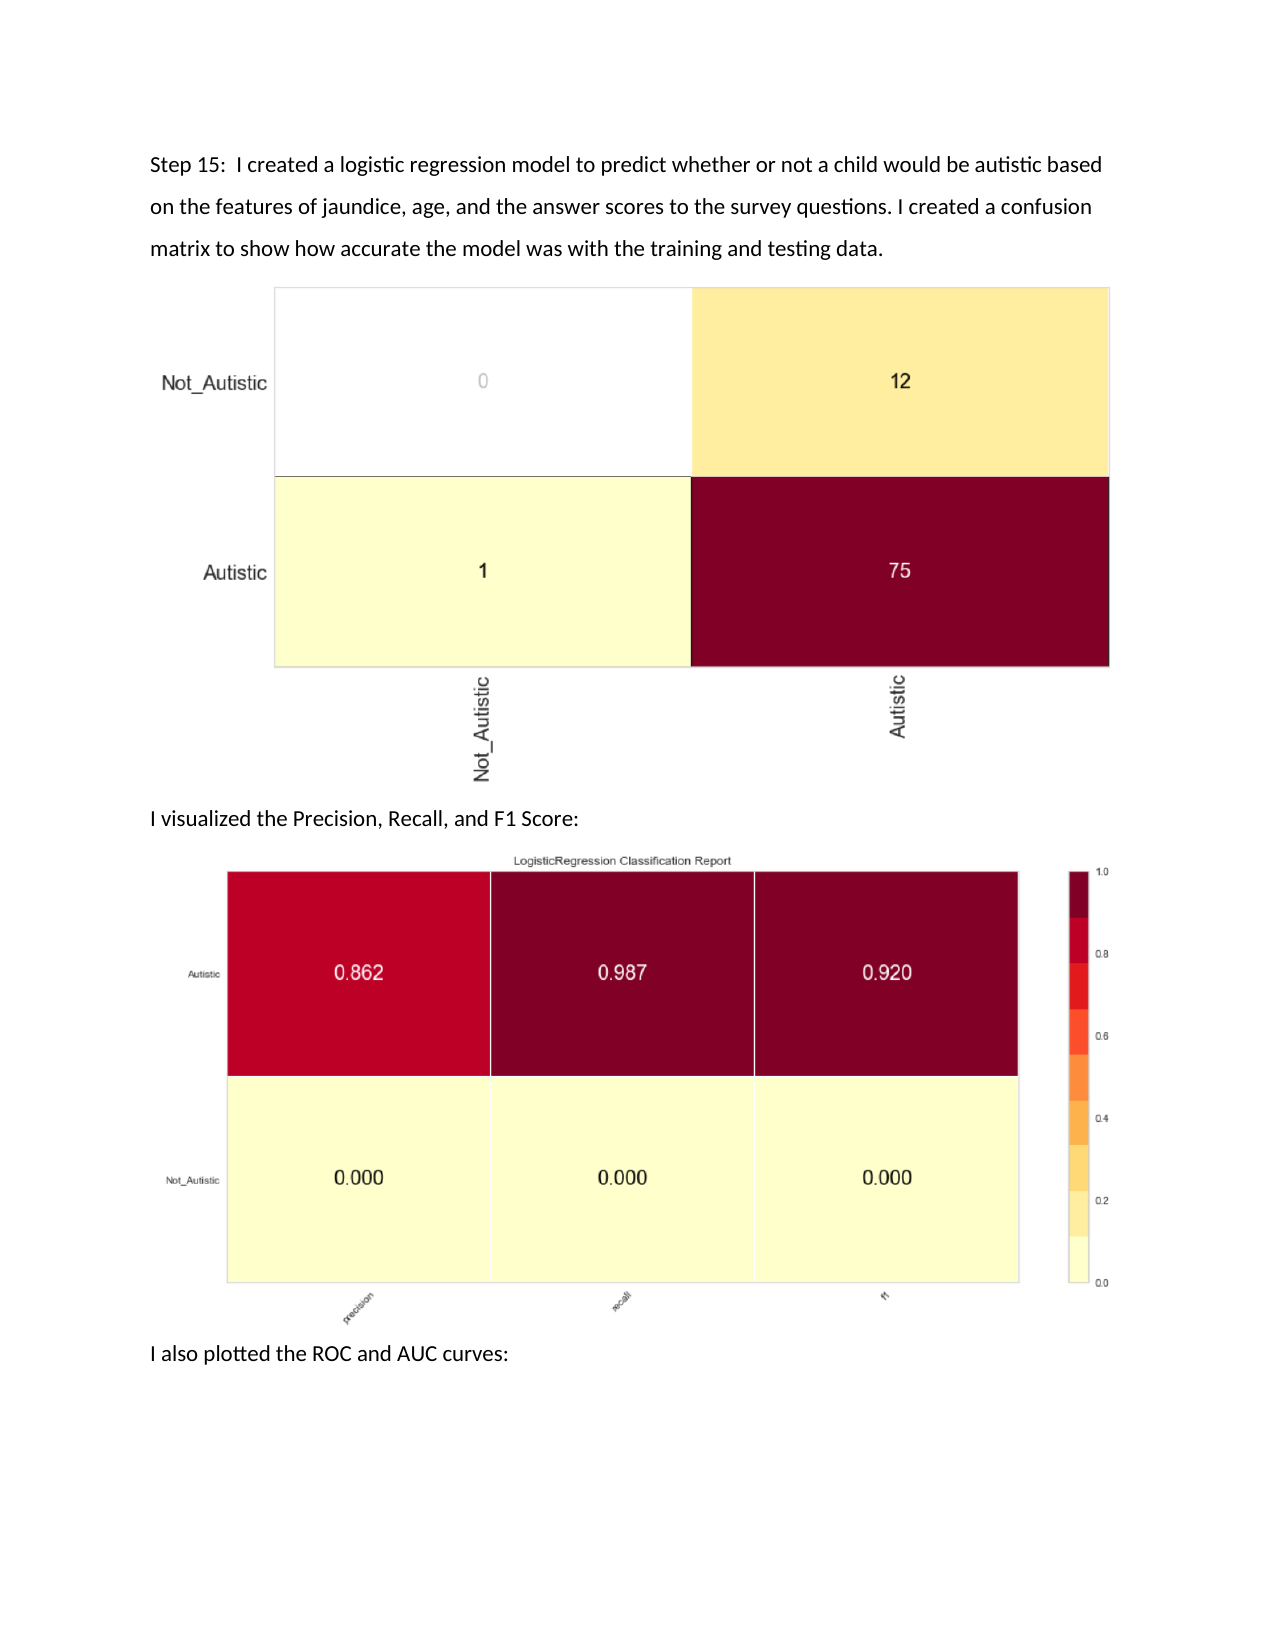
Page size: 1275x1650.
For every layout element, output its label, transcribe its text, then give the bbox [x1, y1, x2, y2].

text Step 15: I created a logistic regression model to predict whether or not a child would be autistic based on the features of jaundice, age, and the answer scores to the survey questions. I created a confusion matrix to show how accurate the model was with the training and testing data. [150, 150, 1125, 262]
picture [150, 846, 1125, 1326]
picture [150, 276, 1125, 791]
text I also plotted the ROC and AUC curves: [150, 1326, 1125, 1367]
text I visualized the Precision, Recall, and F1 Score: [150, 804, 1125, 832]
